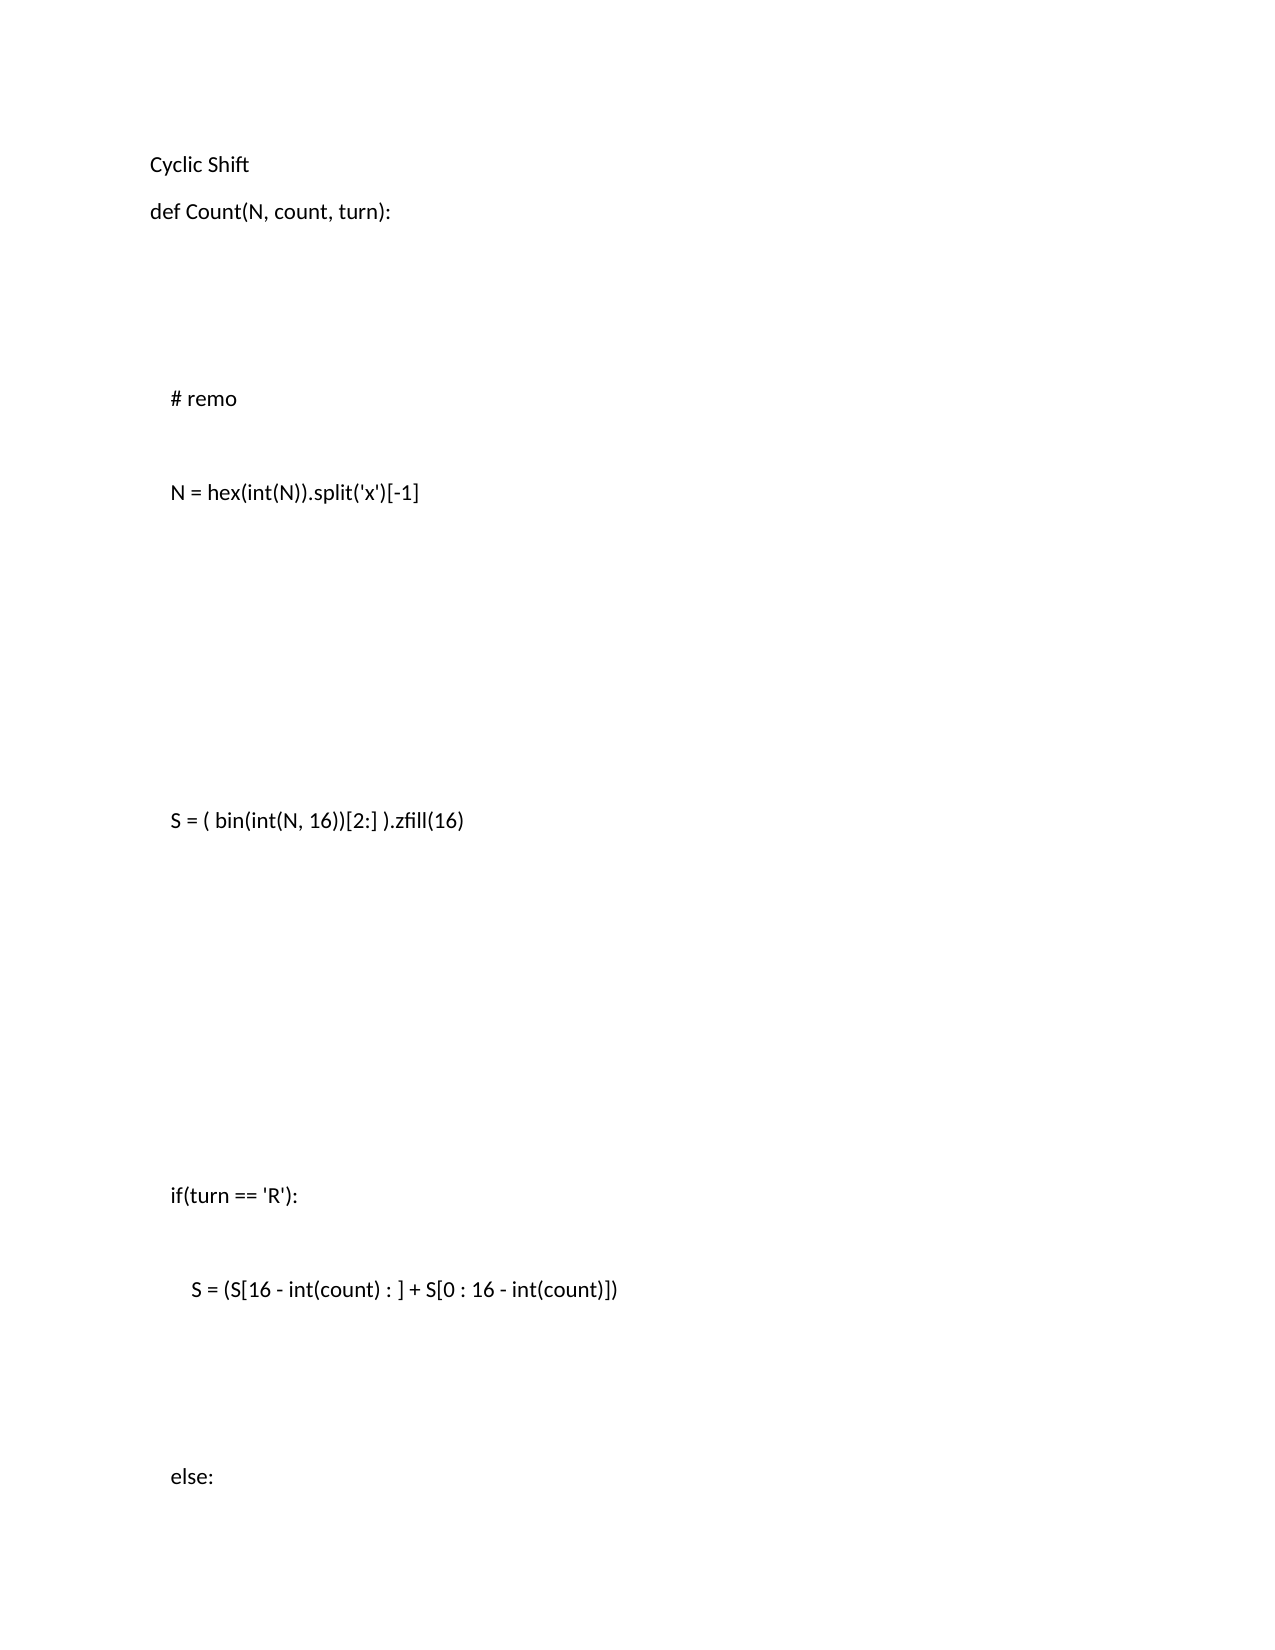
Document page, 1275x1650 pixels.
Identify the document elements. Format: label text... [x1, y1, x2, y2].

text N = hex(int(N)).split('x')[-1] [150, 478, 1125, 506]
text def Count(N, count, turn): [150, 197, 1125, 225]
text Cyclic Shift [150, 150, 1125, 178]
text else: [150, 1462, 1125, 1491]
text # remo [150, 384, 1125, 412]
text S = (S[16 - int(count) : ] + S[0 : 16 - int(count)]) [150, 1275, 1125, 1303]
text S = ( bin(int(N, 16))[2:] ).zfill(16) [150, 806, 1125, 834]
text if(turn == 'R'): [150, 1181, 1125, 1209]
